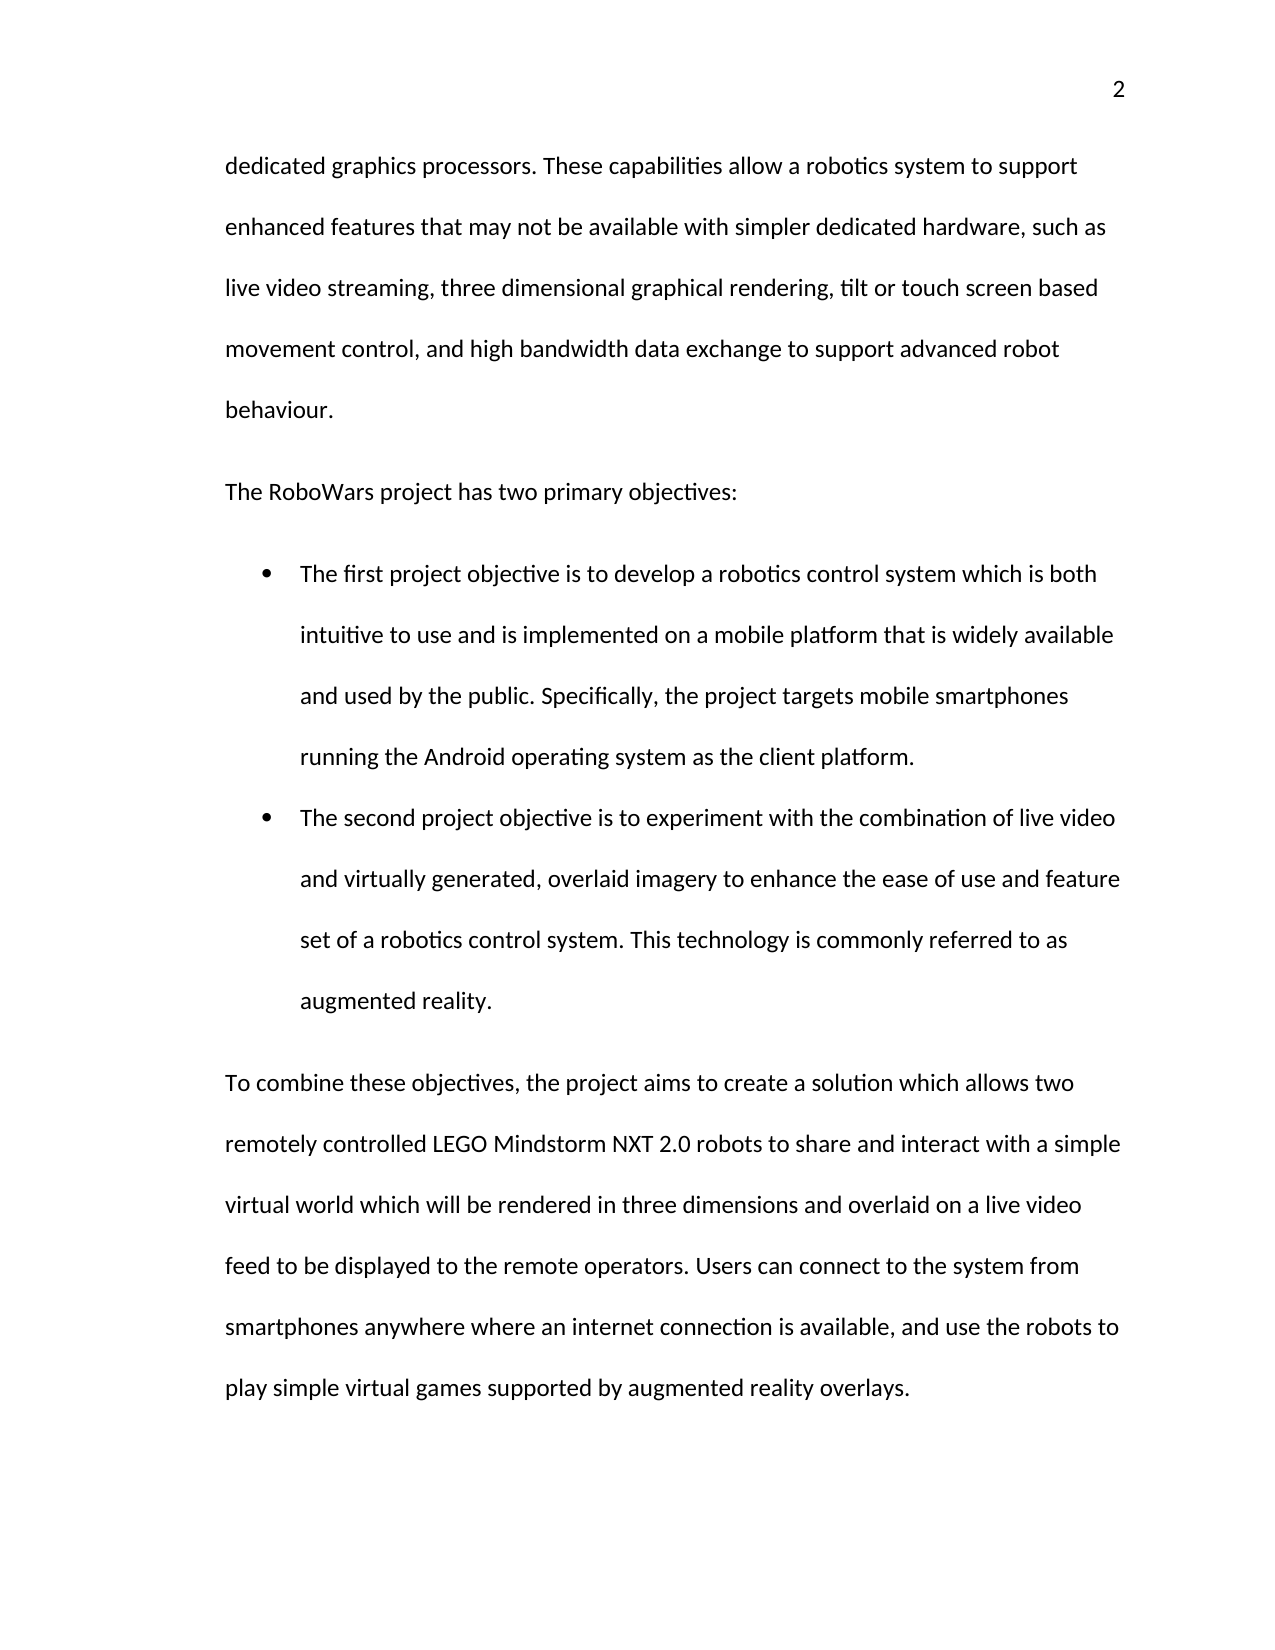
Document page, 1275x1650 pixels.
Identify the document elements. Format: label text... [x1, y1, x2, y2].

text To combine these objectives, the project aims to create a solution which allows two remotely controlled LEGO Mindstorm NXT 2.0 robots to share and interact with a simple virtual world which will be rendered in three dimensions and overlaid on a live video feed to be displayed to the remote operators. Users can connect to the system from smartphones anywhere where an internet connection is available, and use the robots to play simple virtual games supported by augmented reality overlays. [225, 1067, 1125, 1403]
text The RoboWars project has two primary objectives: [225, 476, 1125, 507]
list The second project objective is to experiment with the combination of live video and virtually generated, overlaid imagery to enhance the ease of use and feature set of a robotics control system. This technology is commonly referred to as augmented reality. [262, 802, 1125, 1016]
list The first project objective is to develop a robotics control system which is both intuitive to use and is implemented on a mobile platform that is widely available and used by the public. Specifically, the project targets mobile smartphones running the Android operating system as the client platform. [262, 558, 1125, 772]
